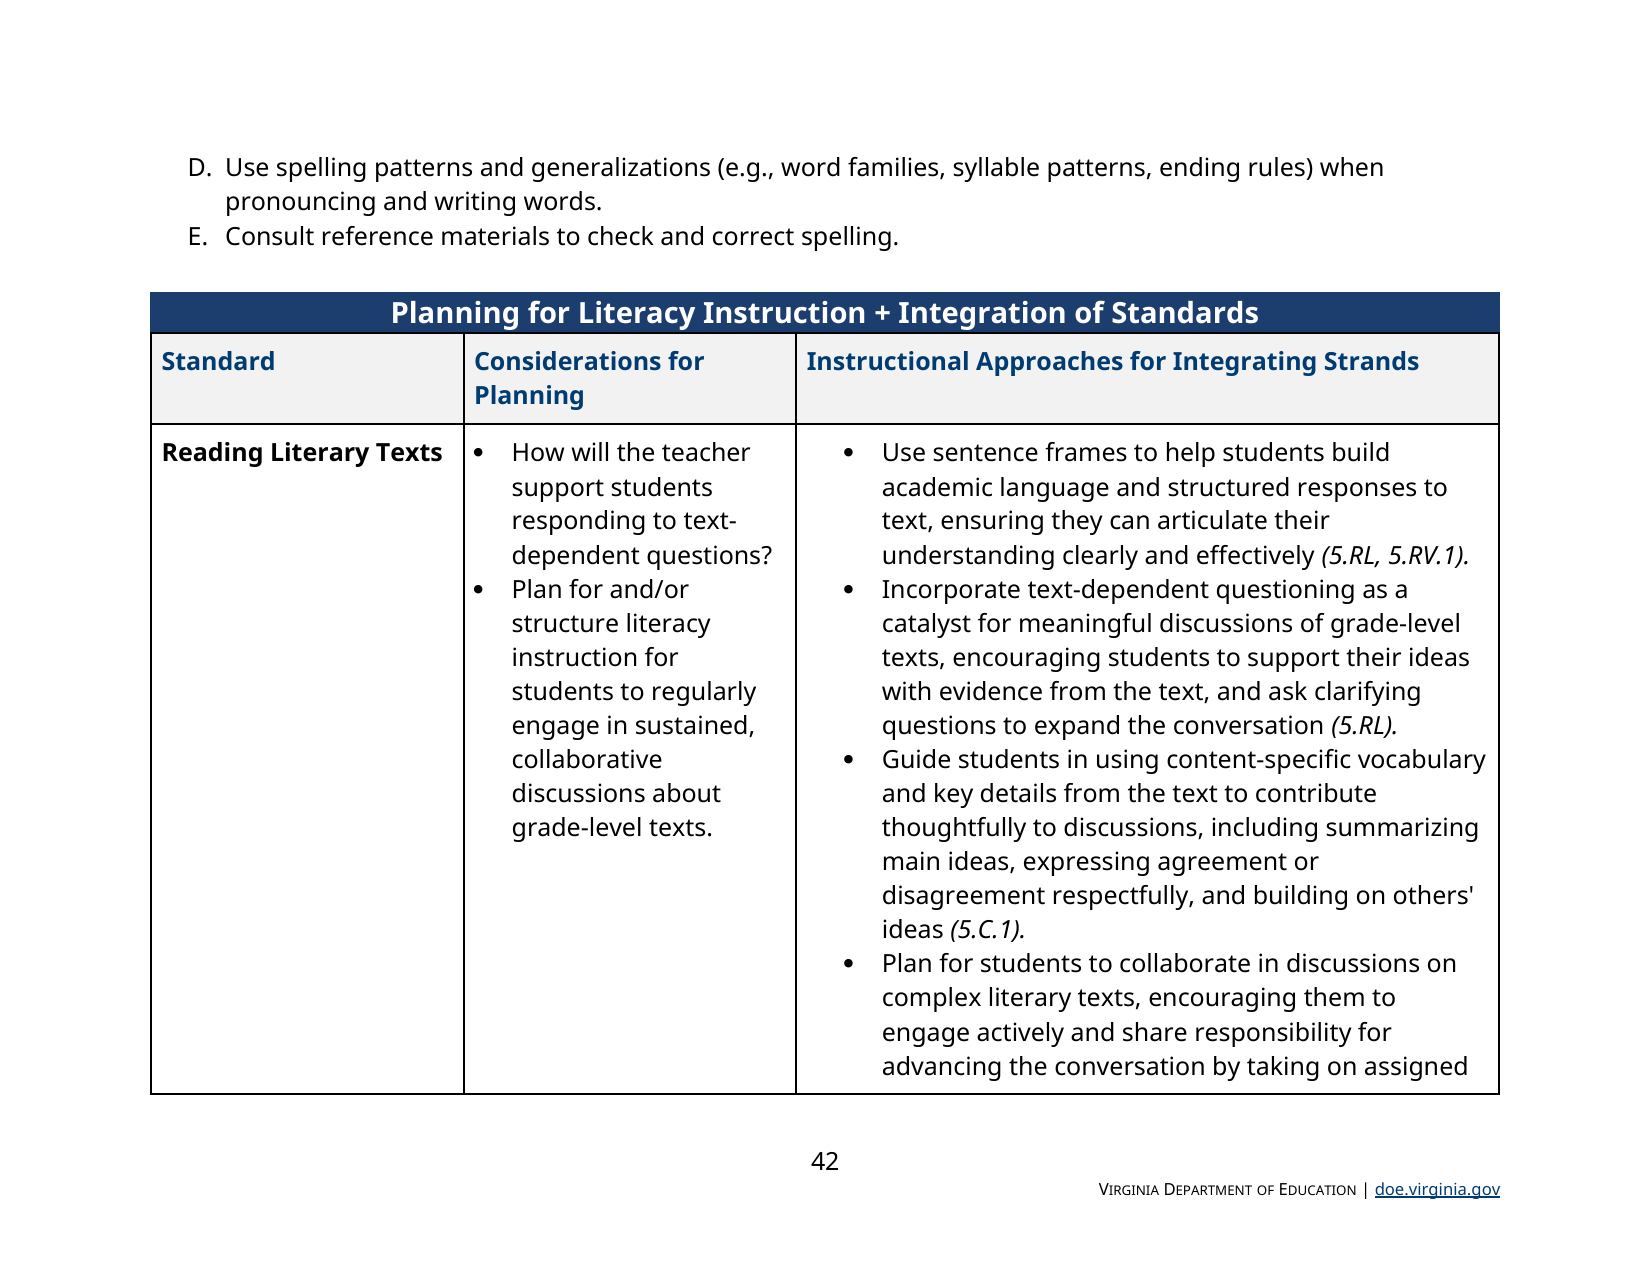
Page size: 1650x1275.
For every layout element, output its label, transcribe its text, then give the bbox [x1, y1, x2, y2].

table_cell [465, 425, 795, 1093]
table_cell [152, 425, 463, 1093]
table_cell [797, 425, 1498, 1093]
list Consult reference materials to check and correct spelling. [187, 218, 1500, 252]
table_header Standard [152, 334, 463, 423]
list Use spelling patterns and generalizations (e.g., word families, syllable patterns, ending rules) when pronouncing and writing words. [187, 150, 1500, 218]
text Planning for Literacy Instruction + Integration of Standards [150, 292, 1500, 332]
table_header Instructional Approaches for Integrating Strands [797, 334, 1498, 423]
table_header Considerations for Planning [465, 334, 795, 423]
